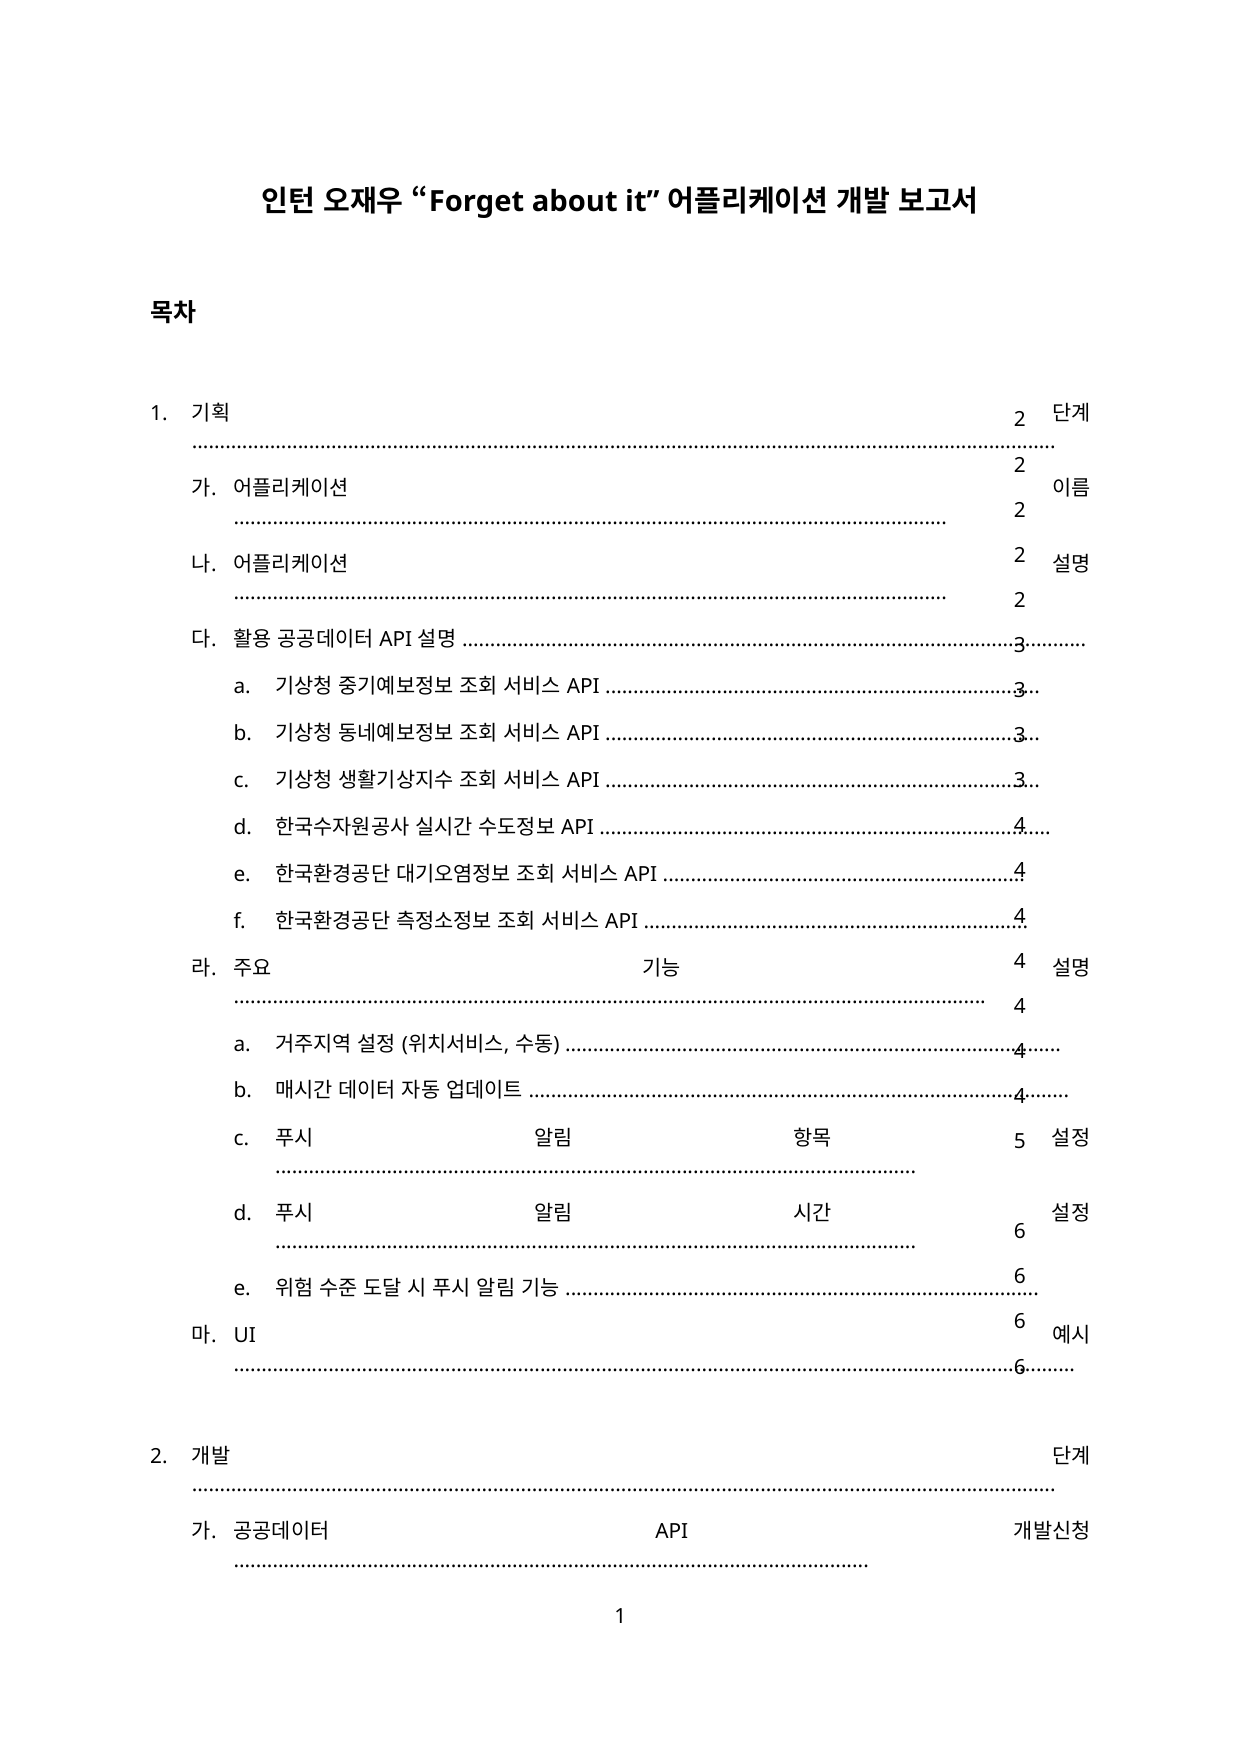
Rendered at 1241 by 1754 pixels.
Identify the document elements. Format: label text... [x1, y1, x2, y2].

list 거주지역 설정 (위치서비스, 수동) ......................................................................................... [233, 1027, 1090, 1057]
text 목차 [150, 293, 1090, 329]
list UI 예시 ....................................................................................................................................................... [192, 1318, 1090, 1377]
list 위험 수준 도달 시 푸시 알림 기능 ..................................................................................... [233, 1272, 1090, 1302]
list 공공데이터 API 개발신청 .................................................................................................................. [192, 1514, 1090, 1573]
list 개발 단계 ........................................................................................................................................................... [150, 1439, 1090, 1498]
list 기상청 생활기상지수 조회 서비스 API .............................................................................. [233, 763, 1090, 794]
list 기획 단계 ........................................................................................................................................................... [150, 396, 1090, 455]
list 한국환경공단 측정소정보 조회 서비스 API ..................................................................... [233, 904, 1090, 935]
list 푸시 알림 항목 설정 ................................................................................................................... [233, 1121, 1090, 1179]
text 인턴 오재우 “Forget about it” 어플리케이션 개발 보고서 [150, 177, 1090, 219]
list 주요 기능 설명 ....................................................................................................................................... [192, 951, 1090, 1010]
list 매시간 데이터 자동 업데이트 ................................................................................................. [233, 1074, 1090, 1104]
list 기상청 중기예보정보 조회 서비스 API .............................................................................. [233, 669, 1090, 700]
list 한국수자원공사 실시간 수도정보 API ................................................................................. [233, 810, 1090, 841]
list 푸시 알림 시간 설정 ................................................................................................................... [233, 1196, 1090, 1255]
list 한국환경공단 대기오염정보 조회 서비스 API ................................................................. [233, 857, 1090, 888]
list 활용 공공데이터 API 설명 ................................................................................................................ [192, 622, 1090, 653]
list 어플리케이션 이름 ................................................................................................................................ [192, 472, 1090, 530]
list 기상청 동네예보정보 조회 서비스 API .............................................................................. [233, 716, 1090, 747]
list 어플리케이션 설명 ................................................................................................................................ [192, 547, 1090, 606]
